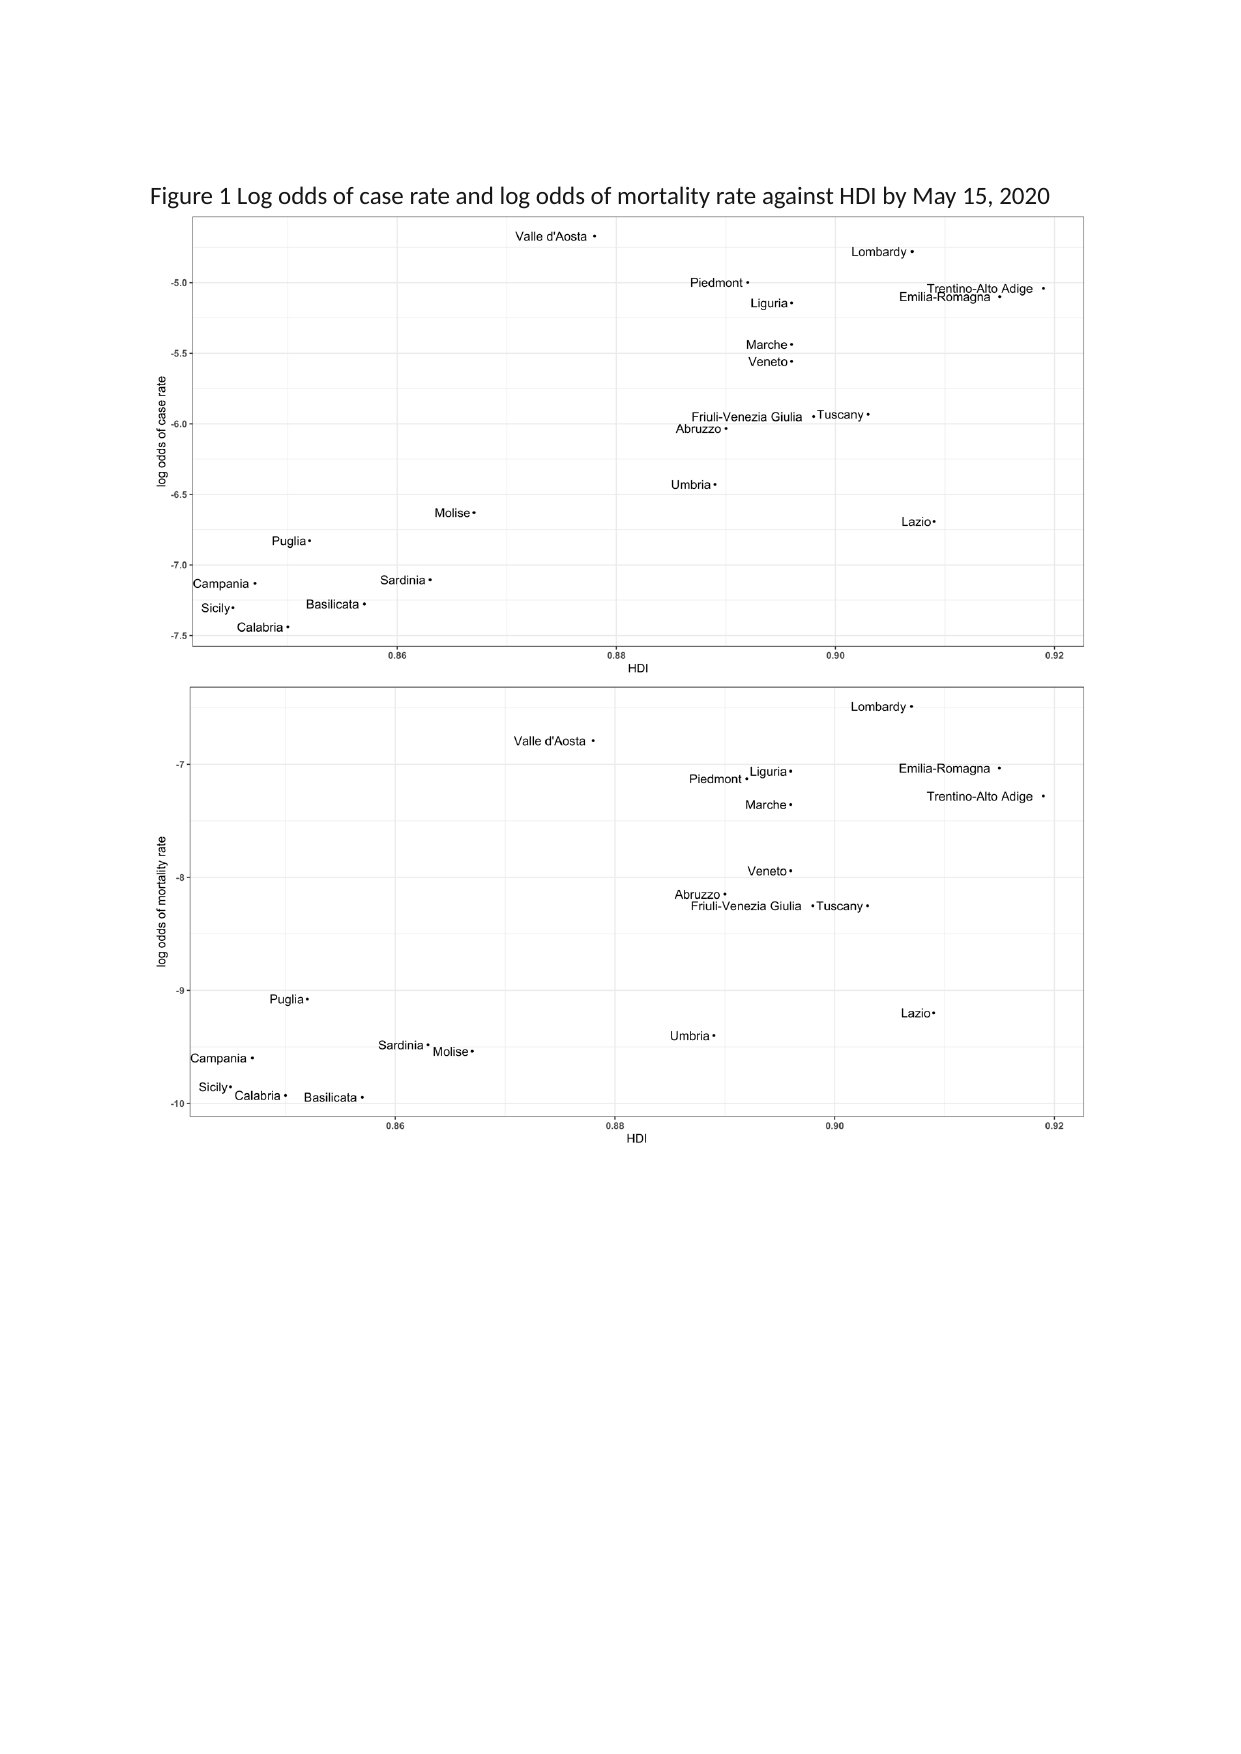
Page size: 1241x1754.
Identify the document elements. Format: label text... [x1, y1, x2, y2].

subtitle Figure 1 Log odds of case rate and log odds of mortality rate against HDI by May 15, 2020 [150, 181, 1090, 211]
picture [150, 211, 1090, 1151]
